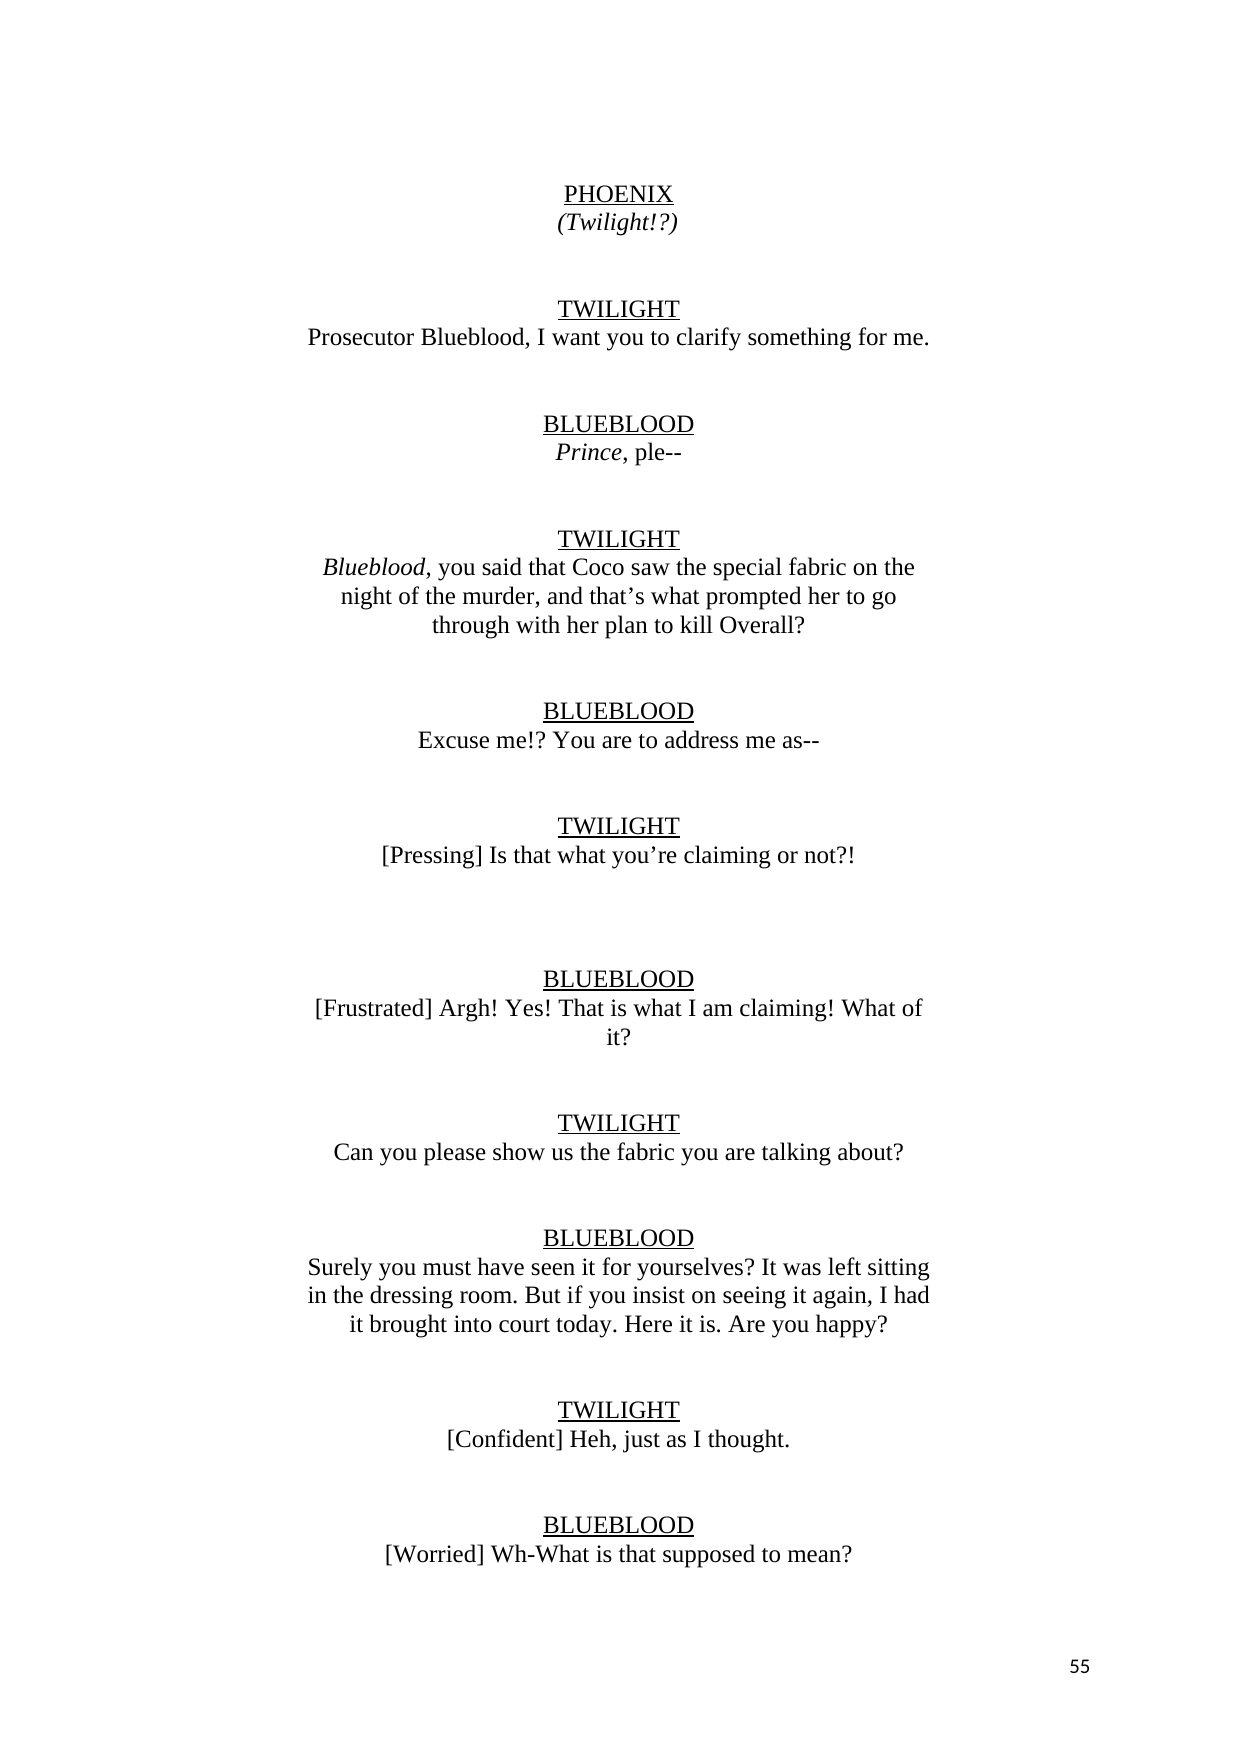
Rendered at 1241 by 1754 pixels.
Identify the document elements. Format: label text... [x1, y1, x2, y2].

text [300, 150, 937, 952]
text BLUEBLOOD [Frustrated] Argh! Yes! That is what I am claiming! What of it? TWILIGHT Can you please show us the fabric you are talking about? BLUEBLOOD Surely you must have seen it for yourselves? It was left sitting in the dressing room. But if you insist on seeing it again, I had it brought into court today. Here it is. Are you happy? TWILIGHT [Confident] Heh, just as I thought. BLUEBLOOD [Worried] Wh-What is that supposed to mean? [300, 964, 937, 1568]
